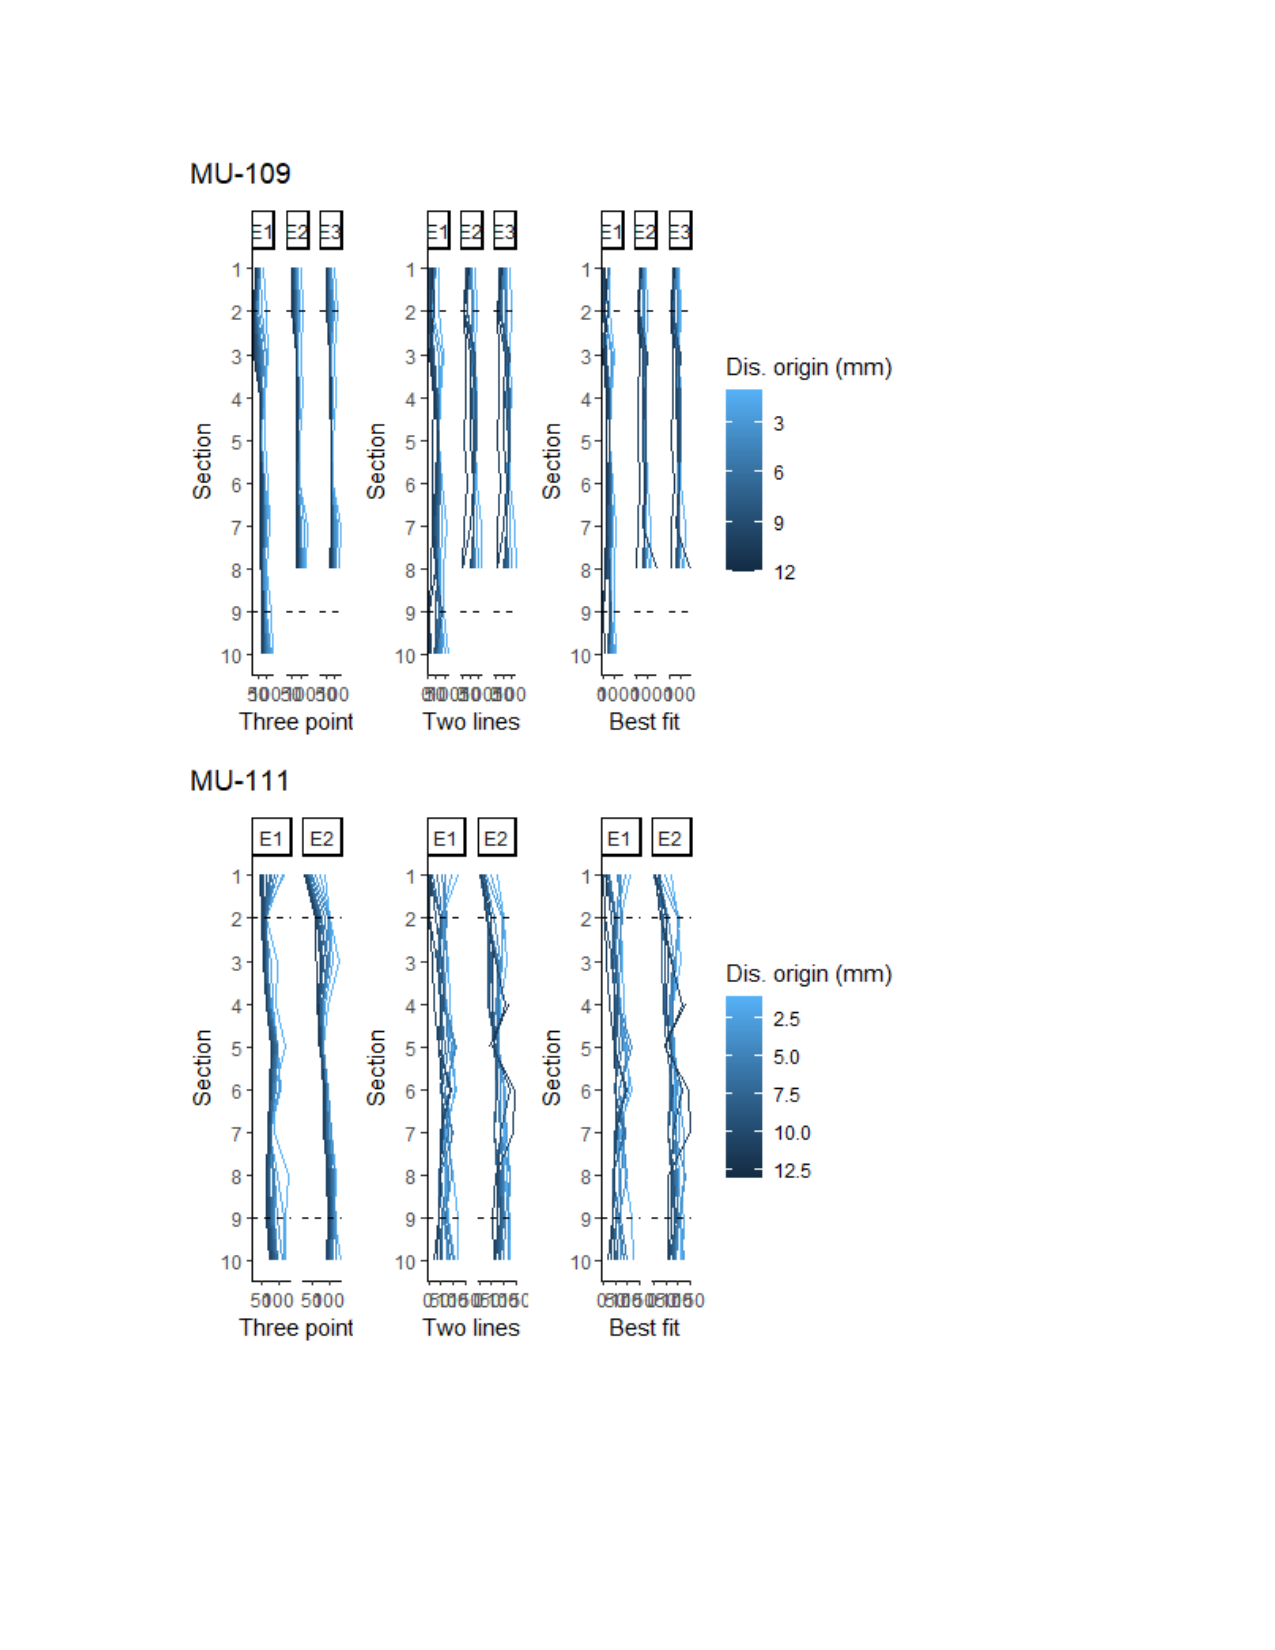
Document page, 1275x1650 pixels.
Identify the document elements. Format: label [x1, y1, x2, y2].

picture [168, 150, 927, 1363]
